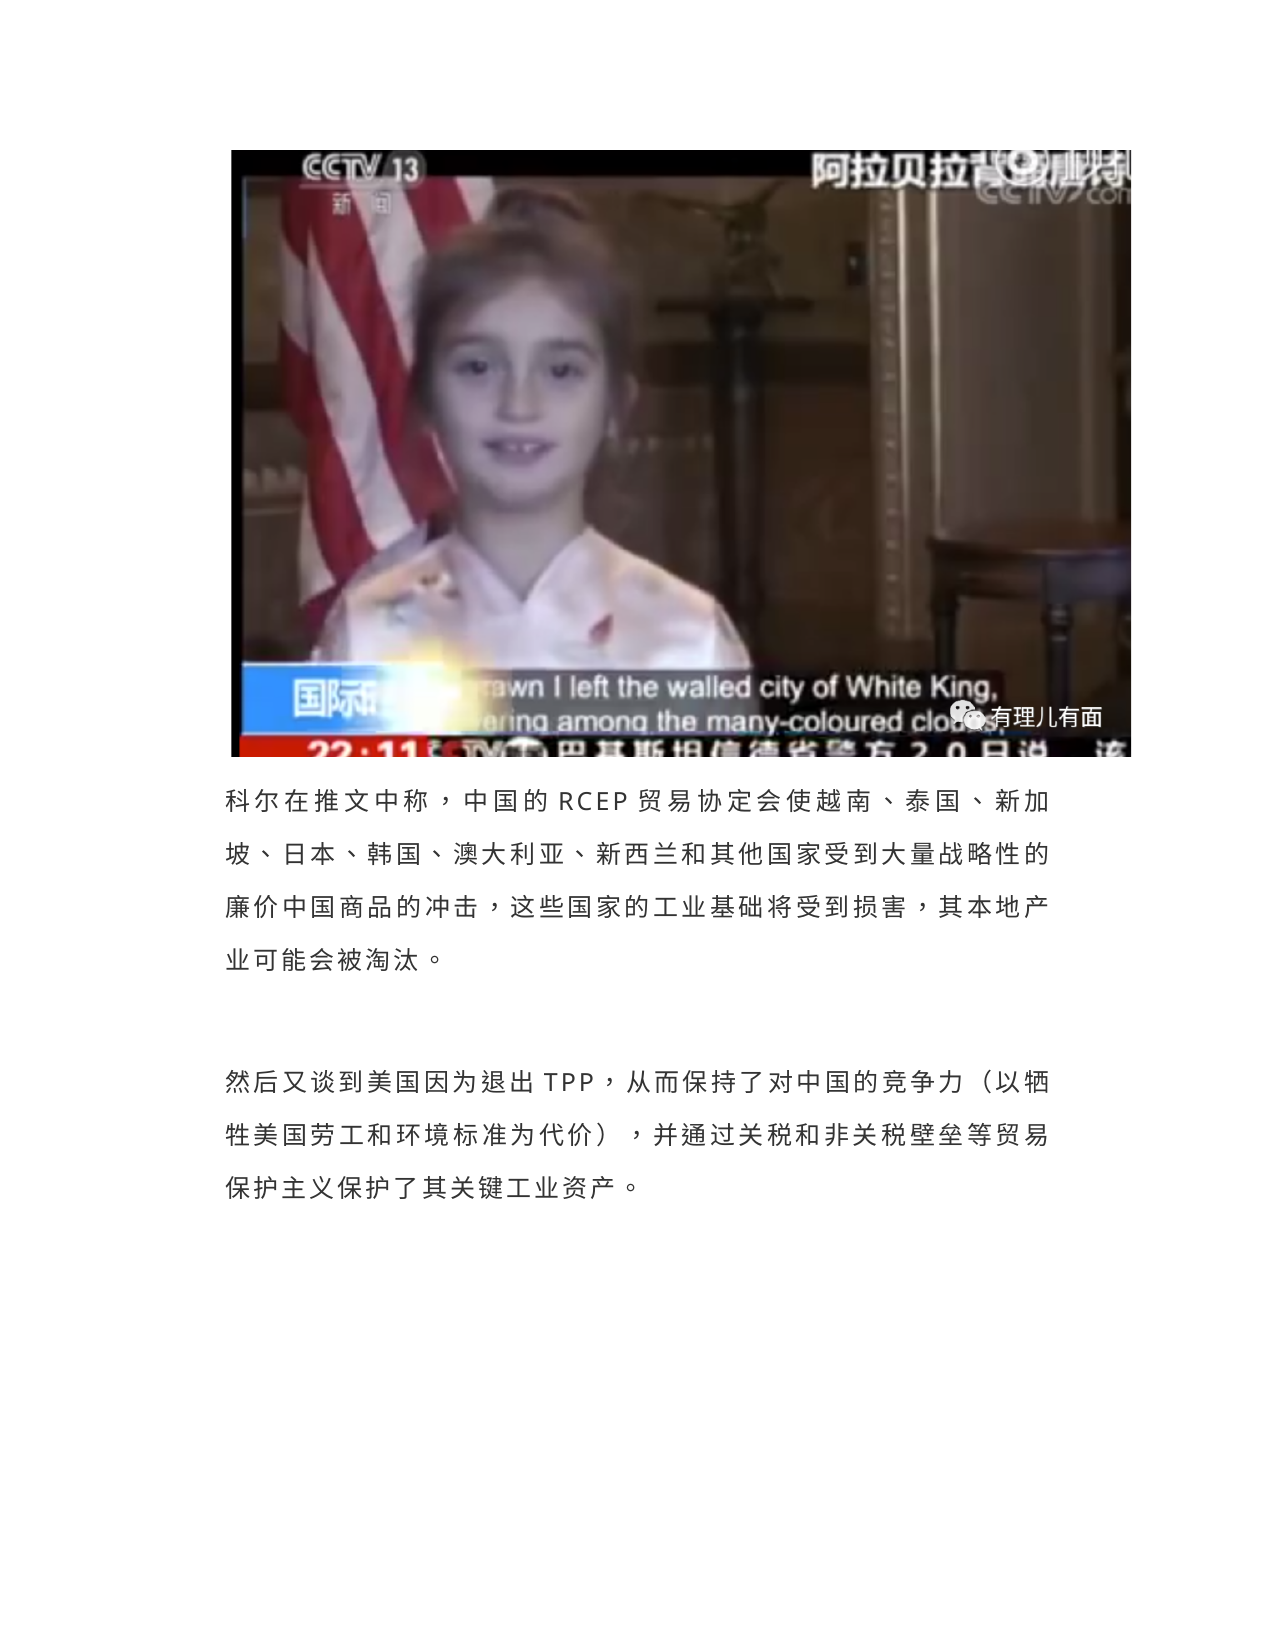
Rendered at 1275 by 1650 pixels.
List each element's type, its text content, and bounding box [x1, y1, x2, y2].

picture [231, 150, 1132, 757]
text 然后又谈到美国因为退出TPP，从而保持了对中国的竞争力（以牺牲美国劳工和环境标准为代价），并通过关税和非关税壁垒等贸易保护主义保护了其关键工业资产。 [225, 1046, 1050, 1205]
text 科尔在推文中称，中国的RCEP贸易协定会使越南、泰国、新加坡、日本、韩国、澳大利亚、新西兰和其他国家受到大量战略性的廉价中国商品的冲击，这些国家的工业基础将受到损害，其本地产业可能会被淘汰。 [225, 764, 1050, 977]
